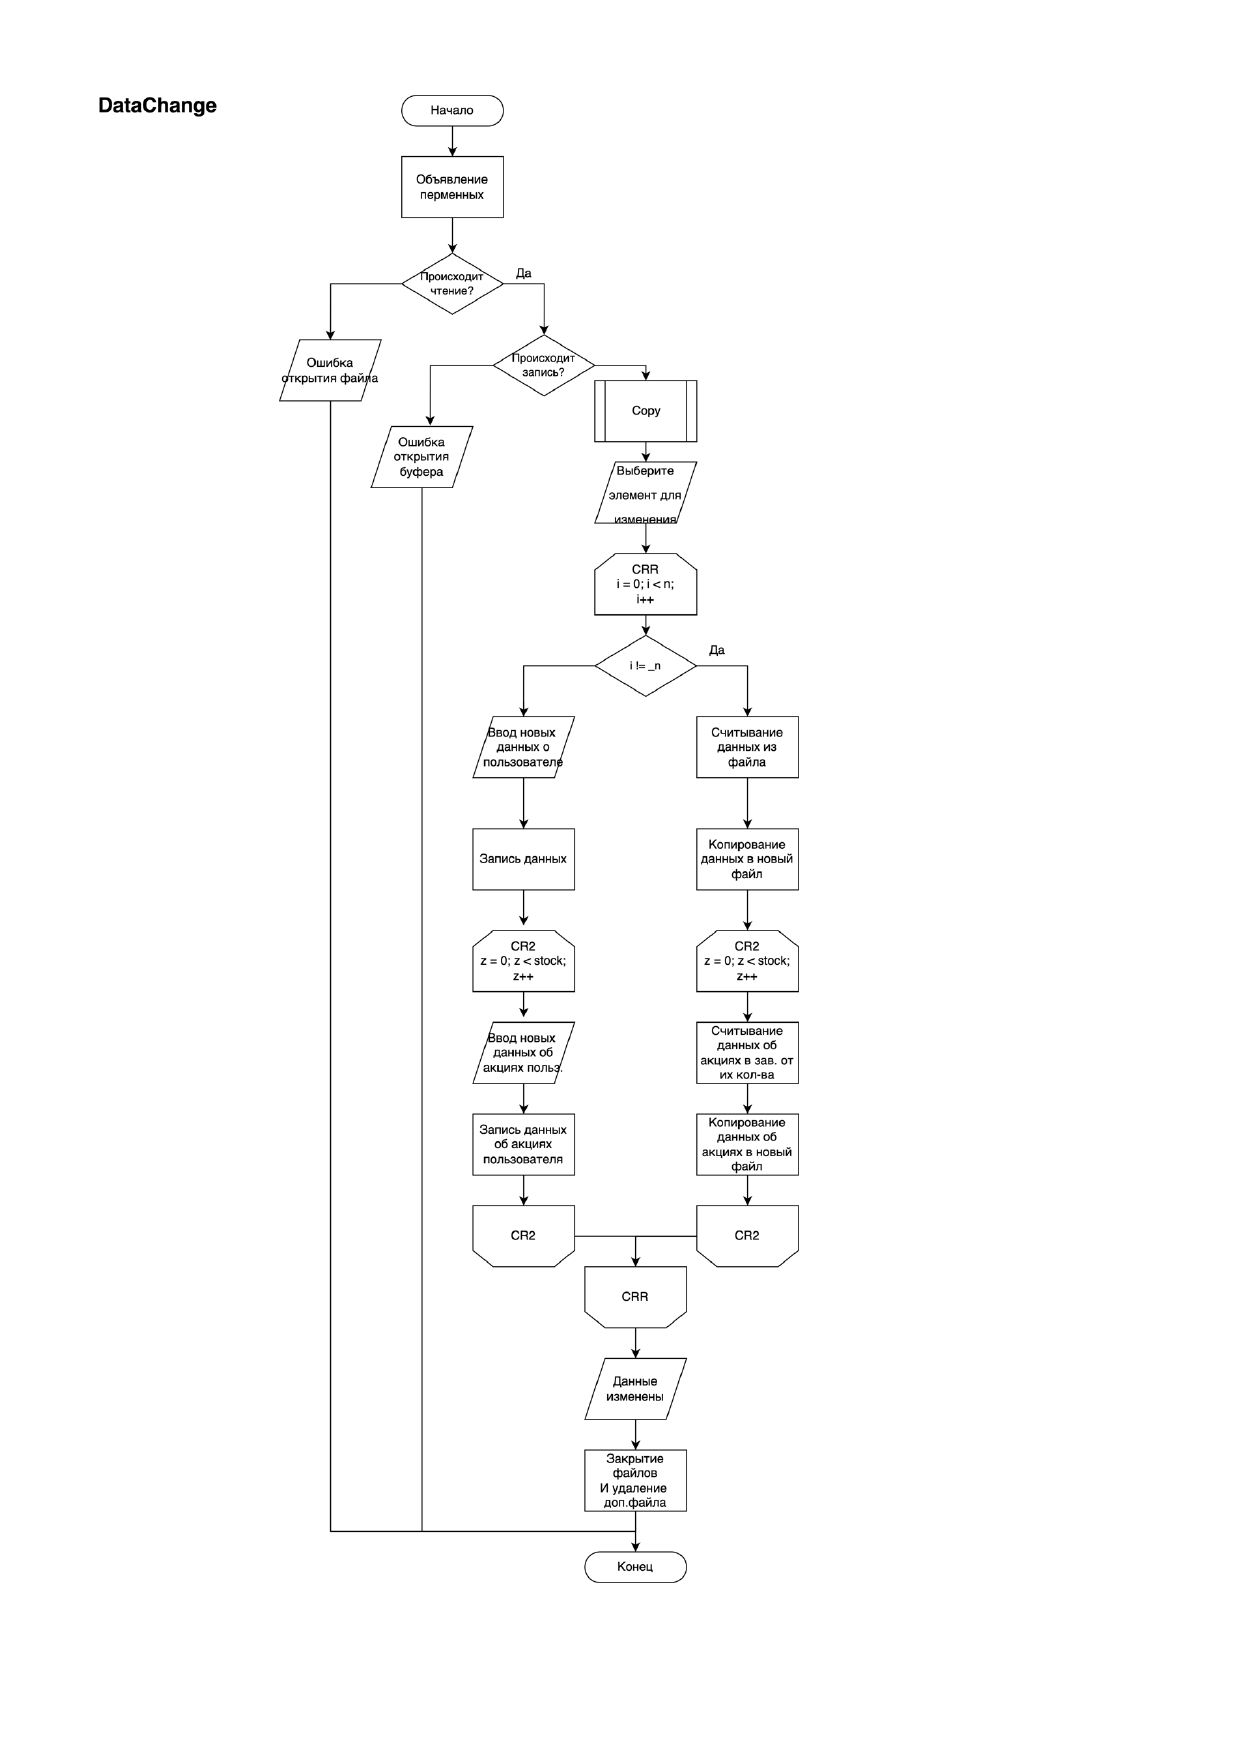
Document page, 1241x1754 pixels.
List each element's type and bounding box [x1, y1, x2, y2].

picture [75, 75, 809, 1593]
